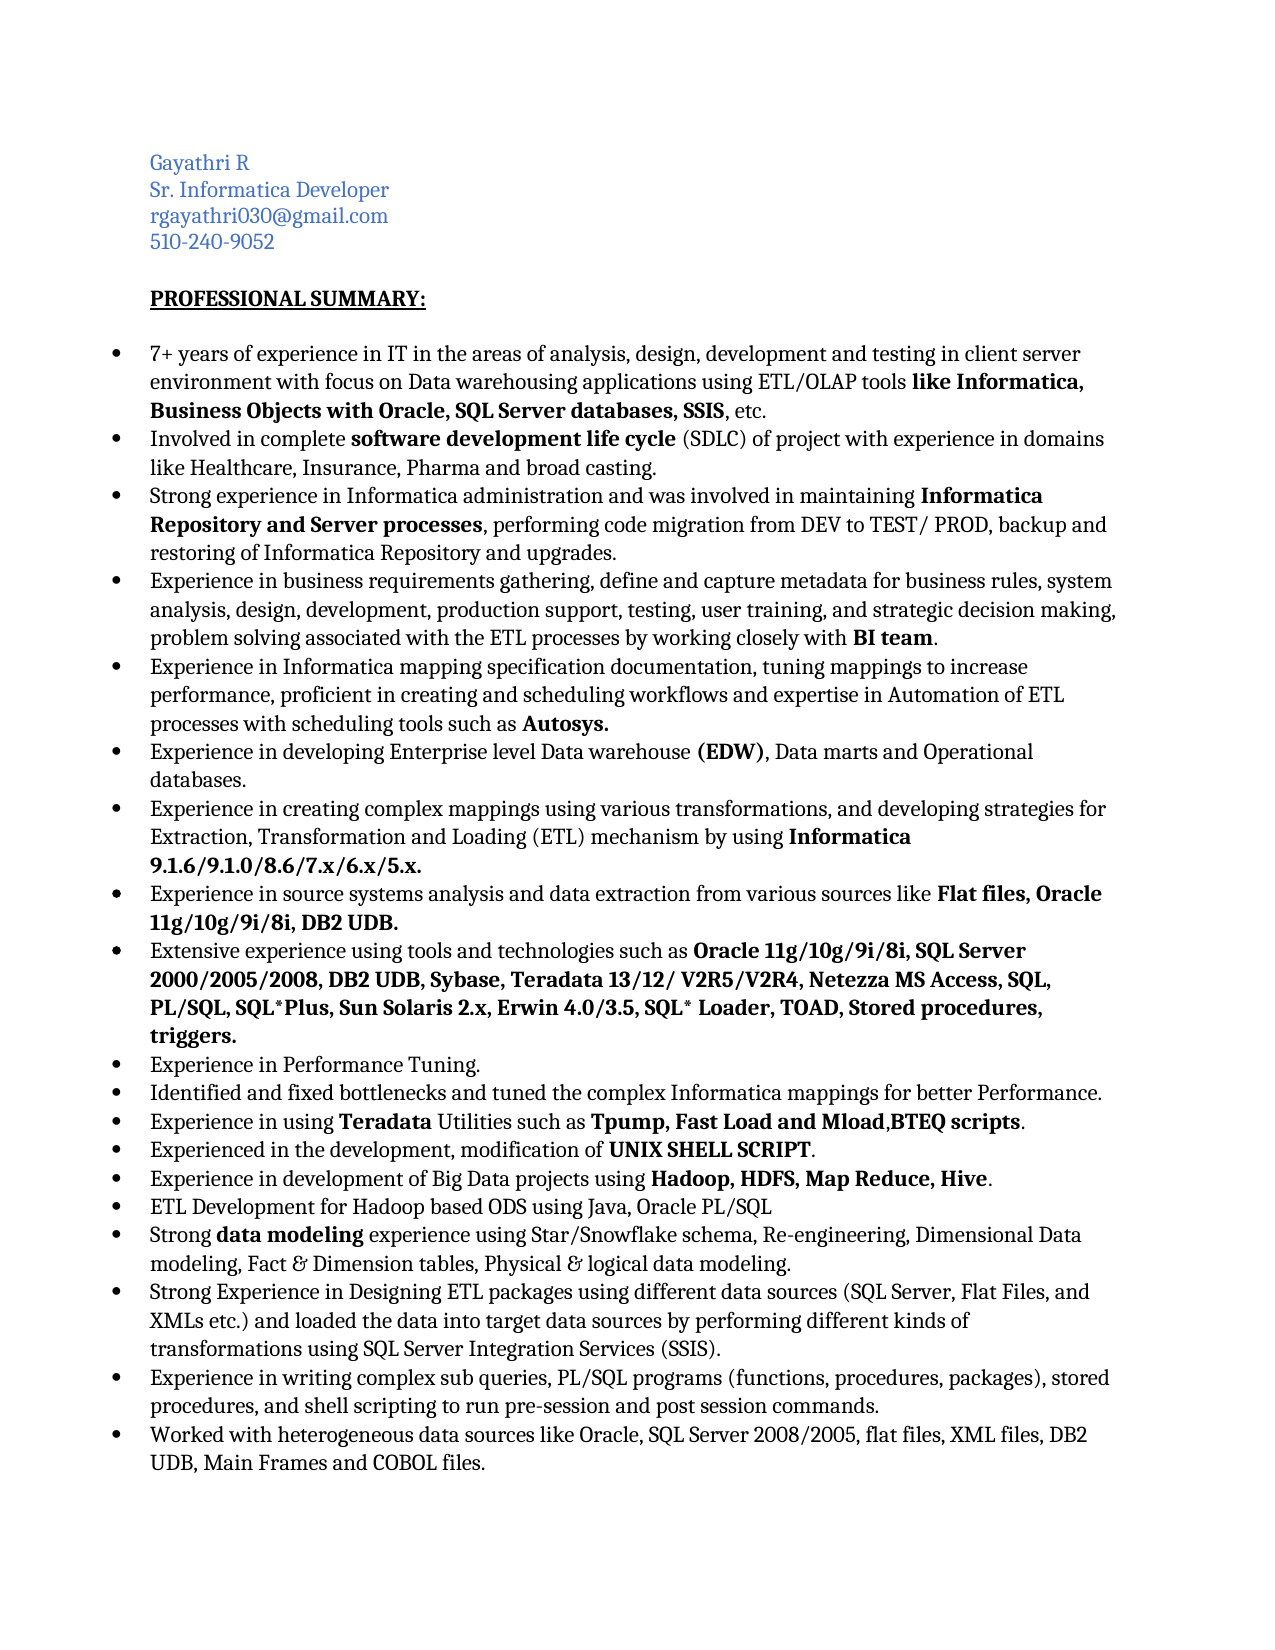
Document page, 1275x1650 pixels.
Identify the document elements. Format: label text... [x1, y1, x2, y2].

text rgayathri030@gmail.com [150, 203, 1125, 229]
list Experience in business requirements gathering, define and capture metadata for business rules, system analysis, design, development, production support, testing, user training, and strategic decision making, problem solving associated with the ETL processes by working closely with BI team. [112, 568, 1125, 651]
list ETL Development for Hadoop based ODS using Java, Oracle PL/SQL [112, 1194, 1125, 1220]
text PROFESSIONAL SUMMARY: [150, 286, 1125, 312]
text Sr. Informatica Developer [150, 176, 1125, 203]
list Experience in Performance Tuning. [112, 1052, 1125, 1078]
list Involved in complete software development life cycle (SDLC) of project with experience in domains like Healthcare, Insurance, Pharma and broad casting. [112, 426, 1125, 481]
list Experience in development of Big Data projects using Hadoop, HDFS, Map Reduce, Hive. [112, 1165, 1125, 1192]
list Experience in Informatica mapping specification documentation, tuning mappings to increase performance, proficient in creating and scheduling workflows and expertise in Automation of ETL processes with scheduling tools such as Autosys. [112, 653, 1125, 737]
list Strong data modeling experience using Star/Snowflake schema, Re-engineering, Dimensional Data modeling, Fact & Dimension tables, Physical & logical data modeling. [112, 1222, 1125, 1277]
list Extensive experience using tools and technologies such as Oracle 11g/10g/9i/8i, SQL Server 2000/2005/2008, DB2 UDB, Sybase, Teradata 13/12/ V2R5/V2R4, Netezza MS Access, SQL, PL/SQL, SQL*Plus, Sun Solaris 2.x, Erwin 4.0/3.5, SQL* Loader, TOAD, Stored procedures, triggers. [112, 938, 1125, 1049]
list Strong experience in Informatica administration and was involved in maintaining Informatica Repository and Server processes, performing code migration from DEV to TEST/ PROD, backup and restoring of Informatica Repository and upgrades. [112, 483, 1125, 566]
list Experienced in the development, modification of UNIX SHELL SCRIPT. [112, 1137, 1125, 1163]
list Experience in writing complex sub queries, PL/SQL programs (functions, procedures, packages), stored procedures, and shell scripting to run pre-session and post session commands. [112, 1364, 1125, 1419]
list Identified and fixed bottlenecks and tuned the complex Informatica mappings for better Performance. [112, 1080, 1125, 1106]
list Experience in using Teradata Utilities such as Tpump, Fast Load and Mload,BTEQ scripts. [112, 1108, 1125, 1135]
list Experience in developing Enterprise level Data warehouse (EDW), Data marts and Operational databases. [112, 739, 1125, 794]
list Experience in source systems analysis and data extraction from various sources like Flat files, Oracle 11g/10g/9i/8i, DB2 UDB. [112, 881, 1125, 936]
list Experience in creating complex mappings using various transformations, and developing strategies for Extraction, Transformation and Loading (ETL) mechanism by using Informatica 9.1.6/9.1.0/8.6/7.x/6.x/5.x. [112, 796, 1125, 879]
text 510-240-9052 [150, 229, 1125, 255]
list 7+ years of experience in IT in the areas of analysis, design, development and testing in client server environment with focus on Data warehousing applications using ETL/OLAP tools like Informatica, Business Objects with Oracle, SQL Server databases, SSIS, etc. [112, 341, 1125, 424]
list Strong Experience in Designing ETL packages using different data sources (SQL Server, Flat Files, and XMLs etc.) and loaded the data into target data sources by performing different kinds of transformations using SQL Server Integration Services (SSIS). [112, 1279, 1125, 1362]
text Gayathri R [150, 150, 1125, 176]
list Worked with heterogeneous data sources like Oracle, SQL Server 2008/2005, flat files, XML files, DB2 UDB, Main Frames and COBOL files. [112, 1421, 1125, 1476]
